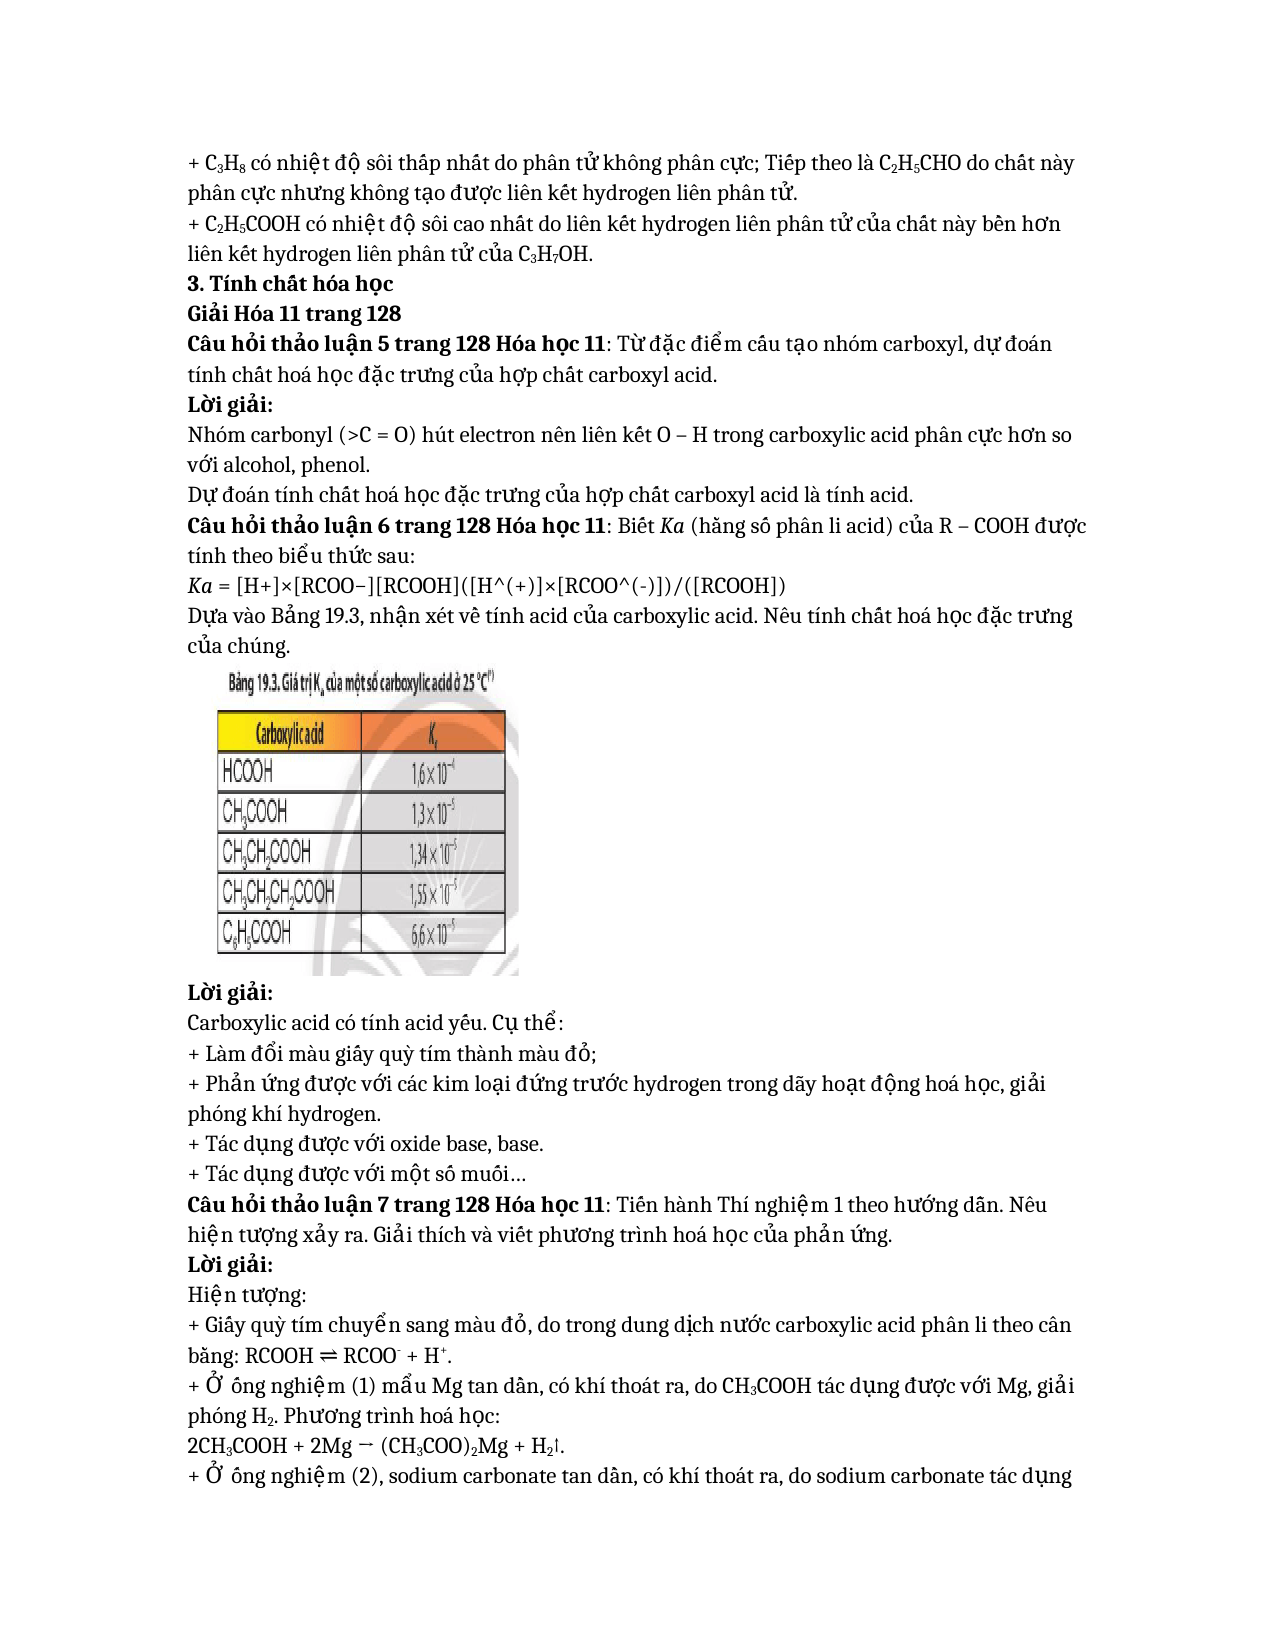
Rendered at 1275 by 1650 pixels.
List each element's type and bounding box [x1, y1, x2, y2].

text [187, 150, 1087, 1489]
picture [206, 663, 519, 976]
